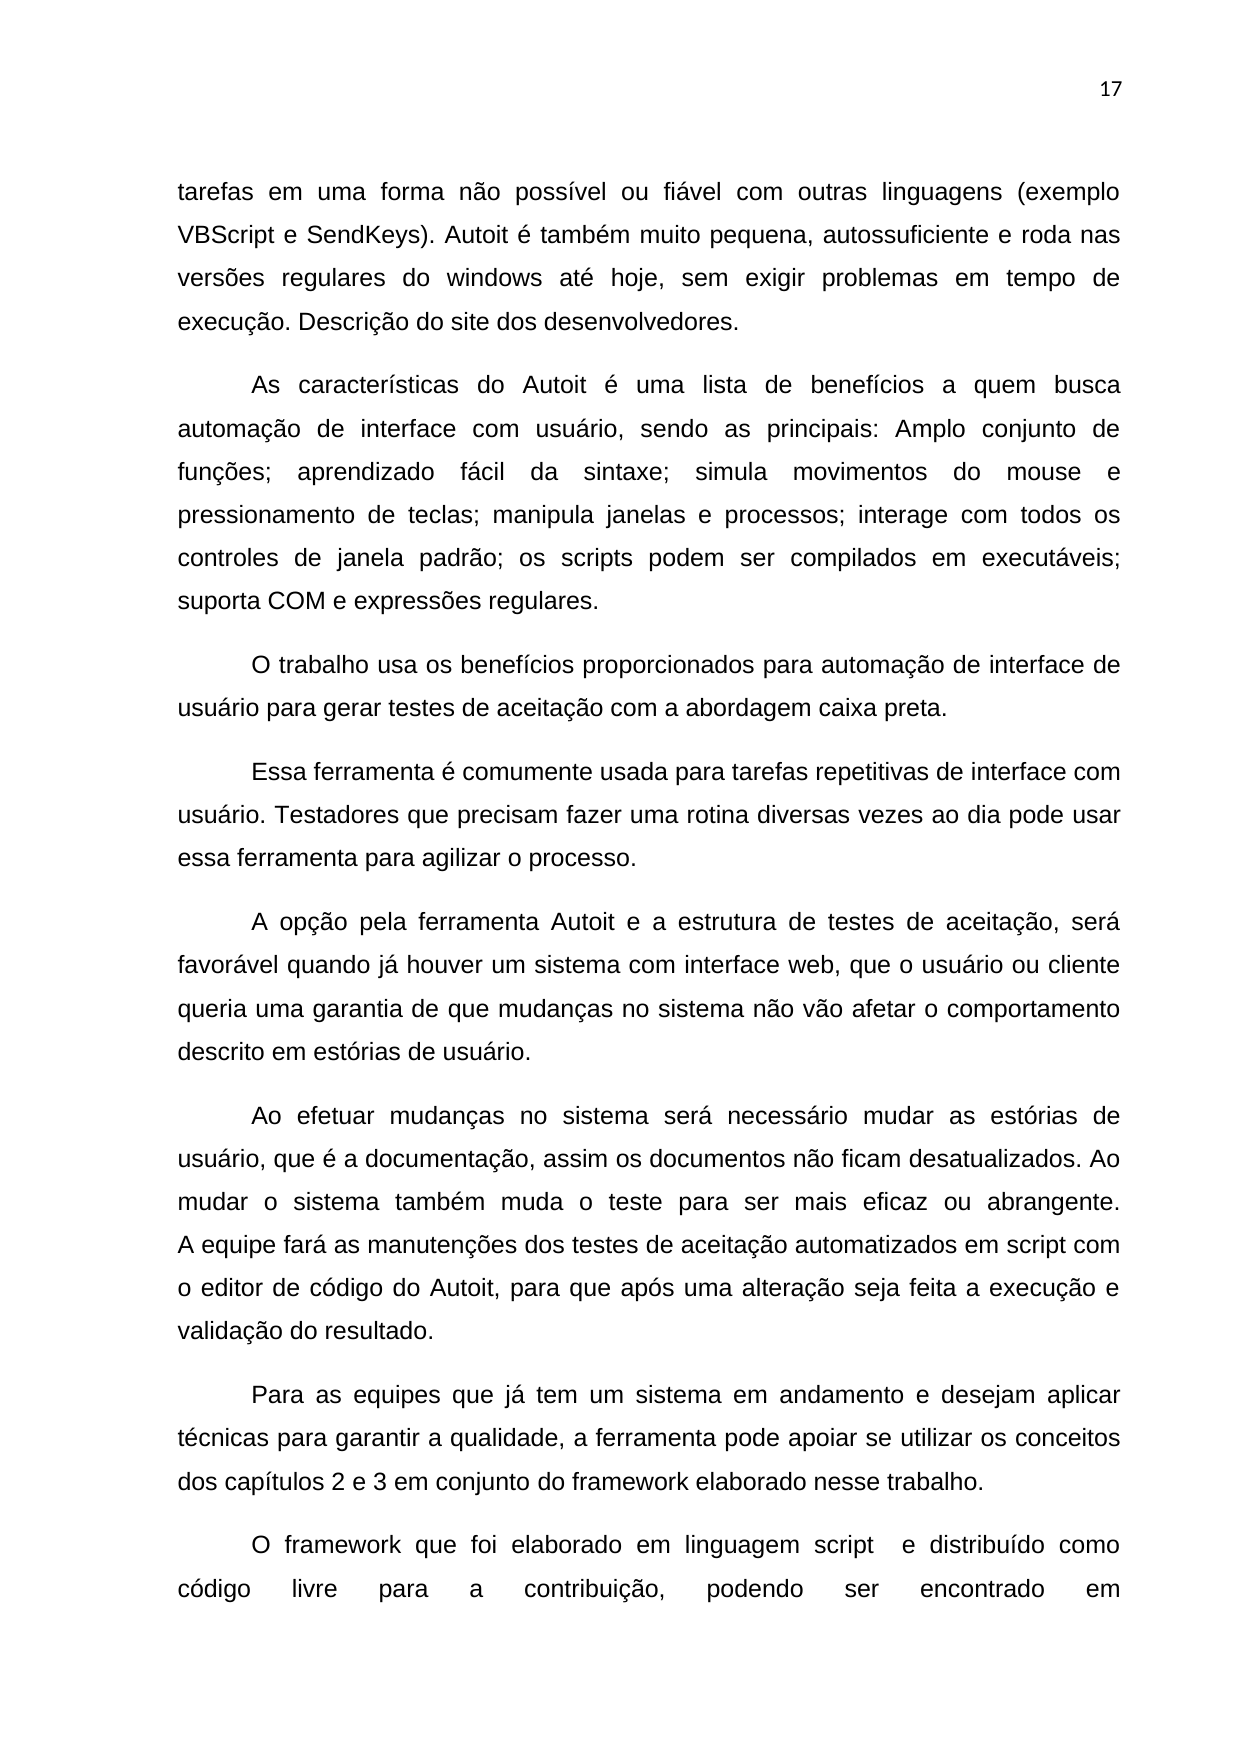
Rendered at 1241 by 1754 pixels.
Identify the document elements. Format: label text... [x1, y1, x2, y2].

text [177, 1531, 1122, 1602]
text Ao efetuar mudanças no sistema será necessário mudar as estórias de usuário, que é a documentação, assim os documentos não ficam desatualizados. Ao mudar o sistema também muda o teste para ser mais eficaz ou abrangente. A equipe fará as manutenções dos testes de aceitação automatizados em script com o editor de código do Autoit, para que após uma alteração seja feita a execução e validação do resultado. [177, 1101, 1122, 1345]
text O trabalho usa os benefícios proporcionados para automação de interface de usuário para gerar testes de aceitação com a abordagem caixa preta. [177, 650, 1122, 722]
text As características do Autoit é uma lista de benefícios a quem busca automação de interface com usuário, sendo as principais: Amplo conjunto de funções; aprendizado fácil da sintaxe; simula movimentos do mouse e pressionamento de teclas; manipula janelas e processos; interage com todos os controles de janela padrão; os scripts podem ser compilados em executáveis; suporta COM e expressões regulares. [177, 371, 1122, 615]
text A opção pela ferramenta Autoit e a estrutura de testes de aceitação, será favorável quando já houver um sistema com interface web, que o usuário ou cliente queria uma garantia de que mudanças no sistema não vão afetar o comportamento descrito em estórias de usuário. [177, 907, 1122, 1066]
text Essa ferramenta é comumente usada para tarefas repetitivas de interface com usuário. Testadores que precisam fazer uma rotina diversas vezes ao dia pode usar essa ferramenta para agilizar o processo. [177, 757, 1122, 872]
text Para as equipes que já tem um sistema em andamento e desejam aplicar técnicas para garantir a qualidade, a ferramenta pode apoiar se utilizar os conceitos dos capítulos 2 e 3 em conjunto do framework elaborado nesse trabalho. [177, 1380, 1122, 1495]
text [177, 177, 1122, 335]
